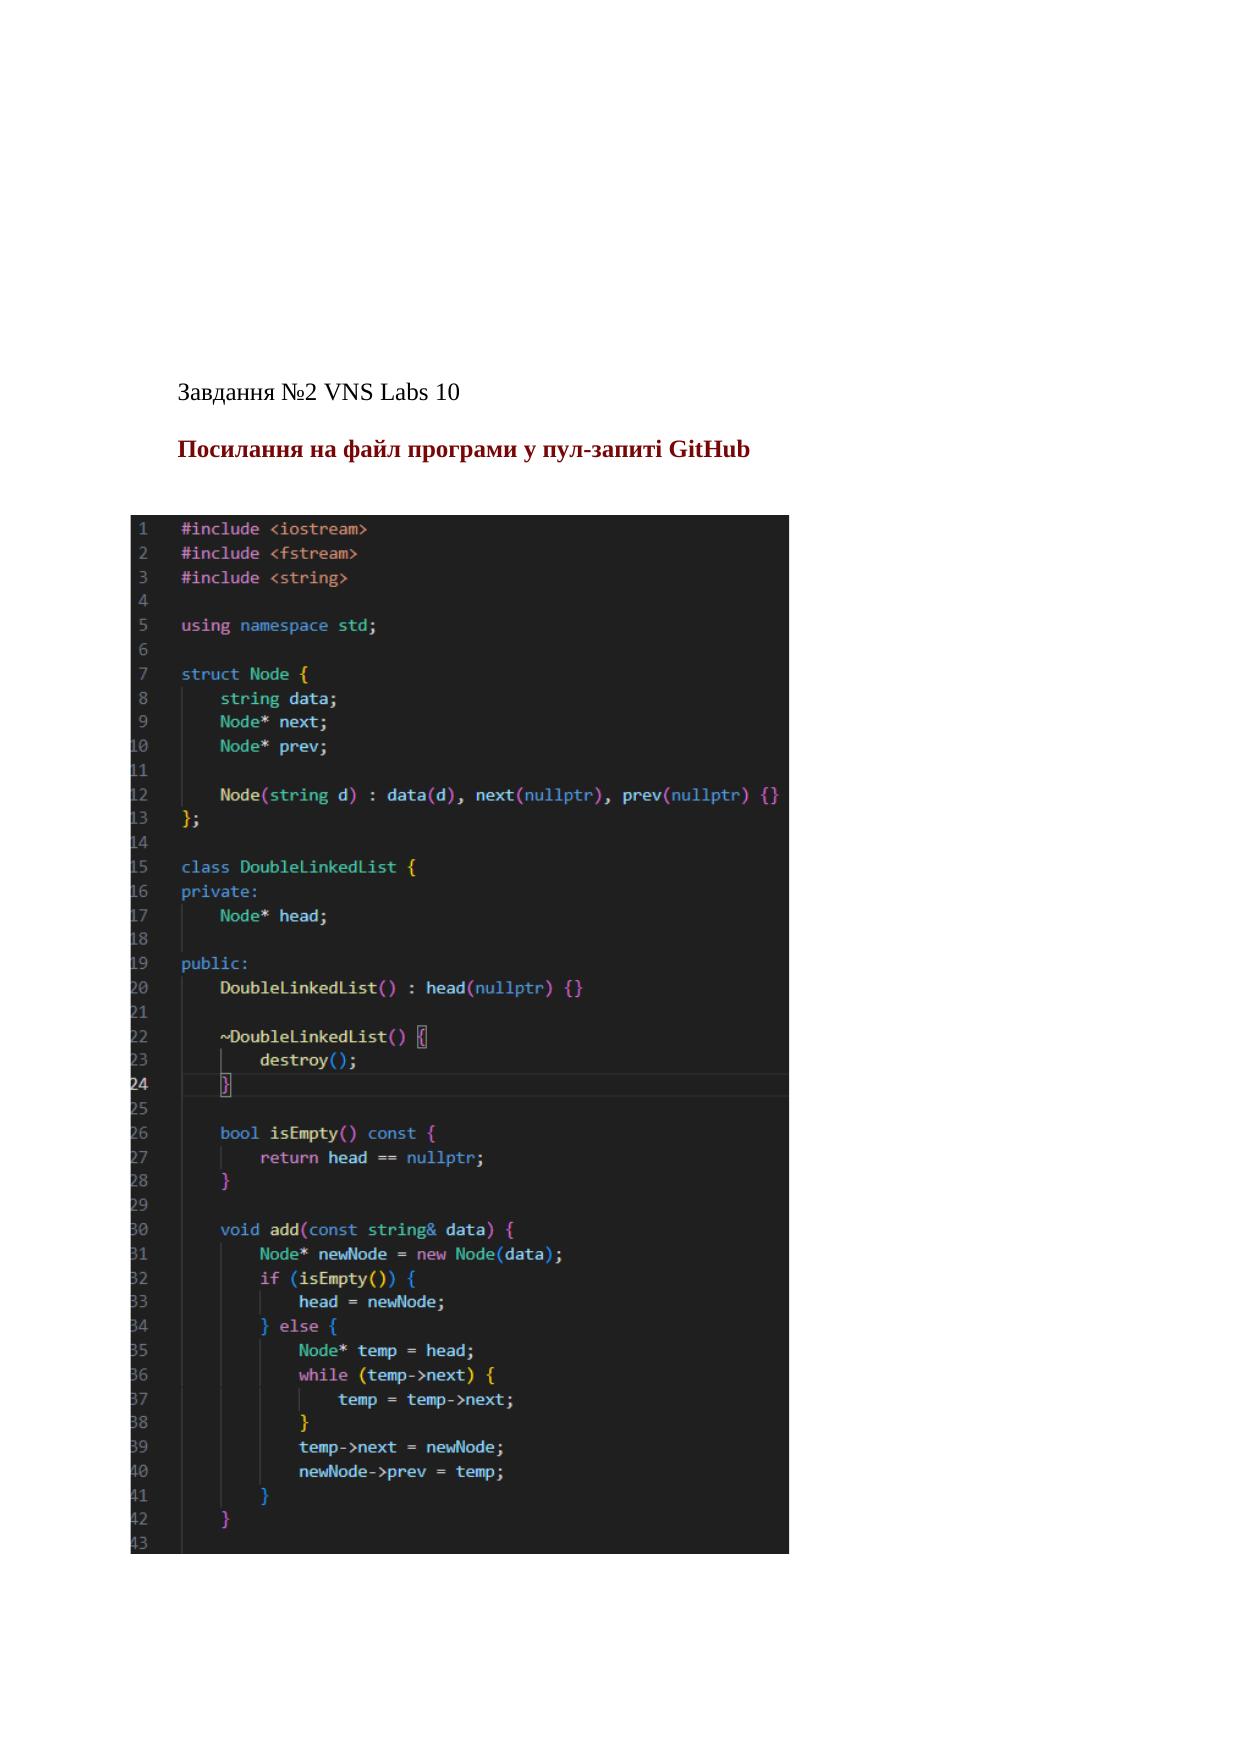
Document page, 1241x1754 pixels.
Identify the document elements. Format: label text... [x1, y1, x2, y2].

picture [130, 515, 790, 1554]
text Завдання №2 VNS Labs 10 [177, 377, 1152, 406]
text Посилання на файл програми у пул-запиті GitHub [177, 434, 1152, 463]
